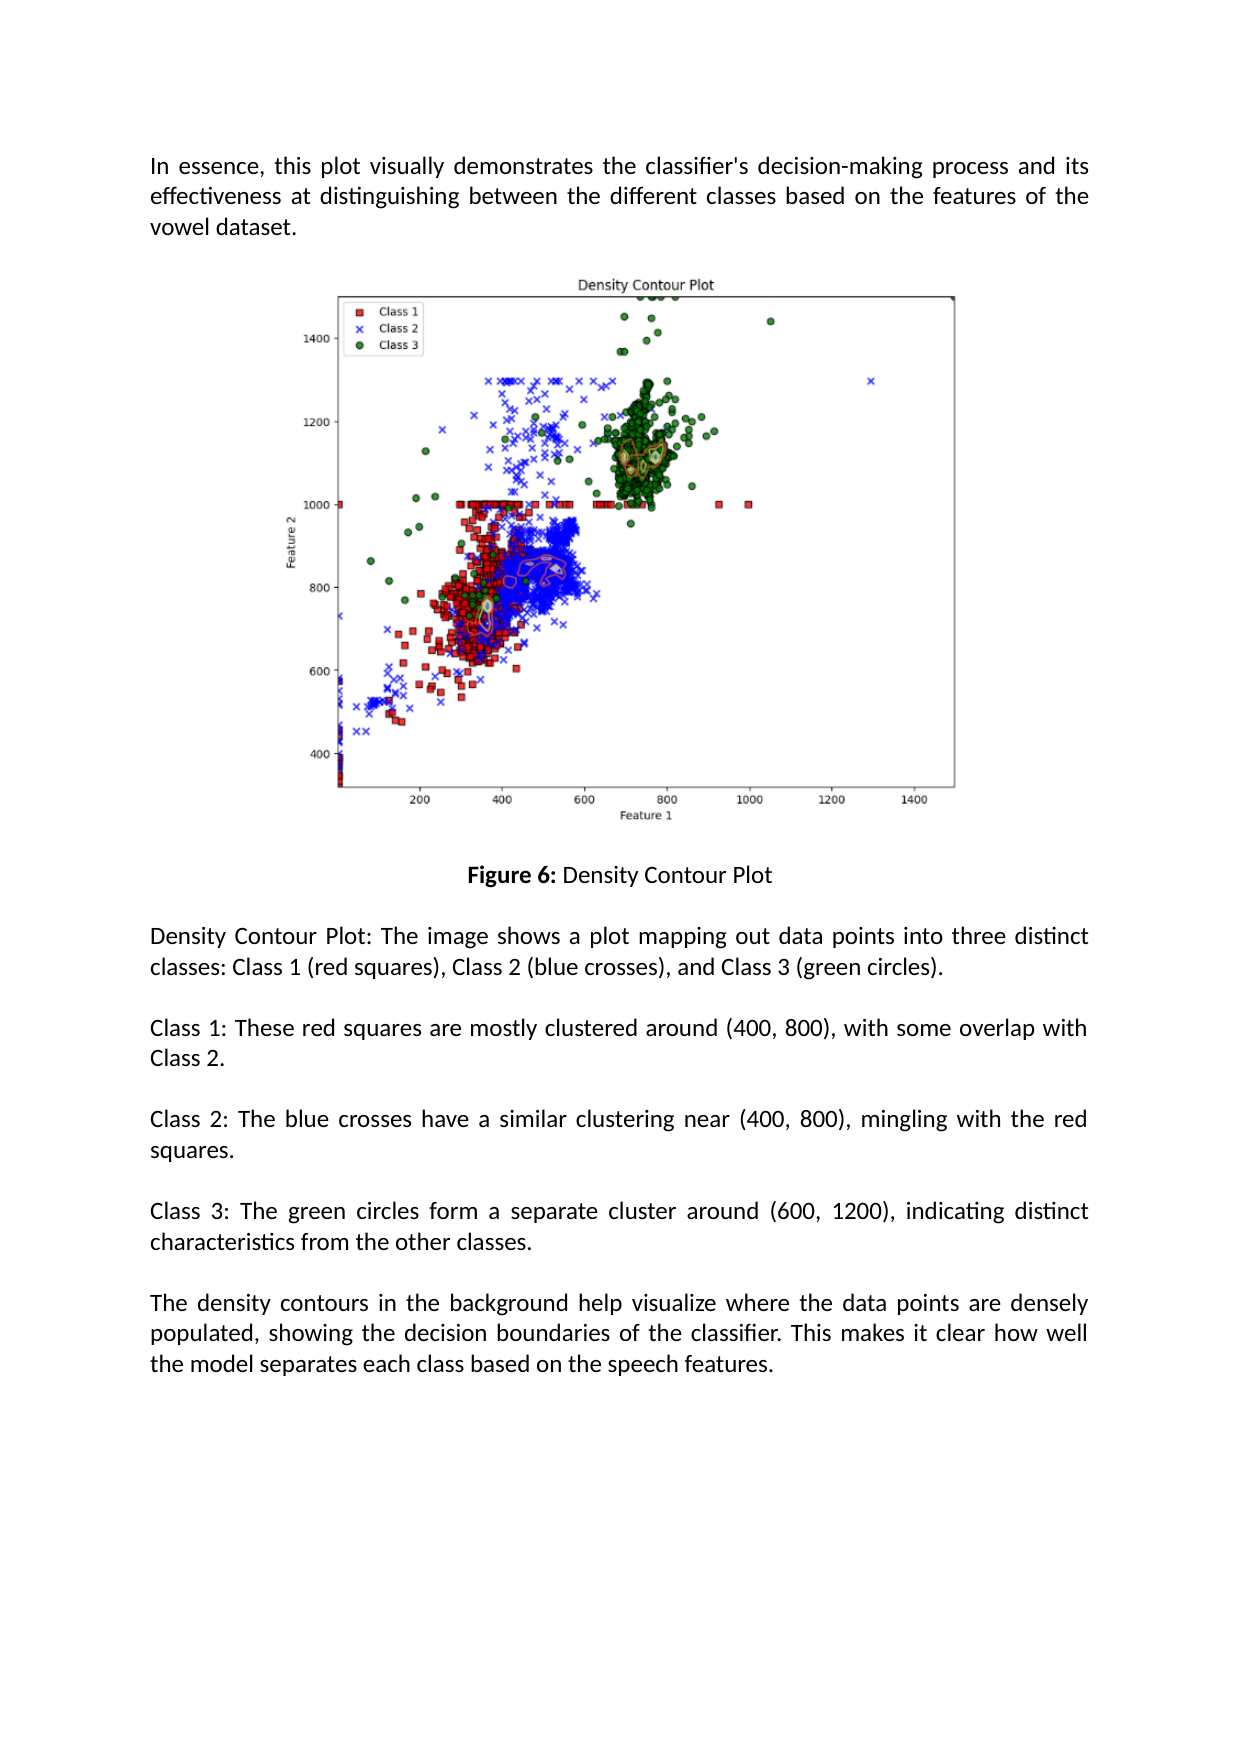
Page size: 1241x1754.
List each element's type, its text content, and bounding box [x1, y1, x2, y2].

text Figure 6: Density Contour Plot [150, 859, 1090, 890]
text The density contours in the background help visualize where the data points are densely populated, showing the decision boundaries of the classifier. This makes it clear how well the model separates each class based on the speech features. [150, 1287, 1090, 1378]
text Class 2: The blue crosses have a similar clustering near (400, 800), mingling with the red squares. [150, 1103, 1090, 1164]
text Class 1: These red squares are mostly clustered around (400, 800), with some overlap with Class 2. [150, 1012, 1090, 1073]
picture [279, 272, 962, 829]
text Density Contour Plot: The image shows a plot mapping out data points into three distinct classes: Class 1 (red squares), Class 2 (blue crosses), and Class 3 (green circles). [150, 920, 1090, 981]
text Class 3: The green circles form a separate cluster around (600, 1200), indicating distinct characteristics from the other classes. [150, 1195, 1090, 1256]
text In essence, this plot visually demonstrates the classifier's decision-making process and its effectiveness at distinguishing between the different classes based on the features of the vowel dataset. [150, 150, 1090, 242]
